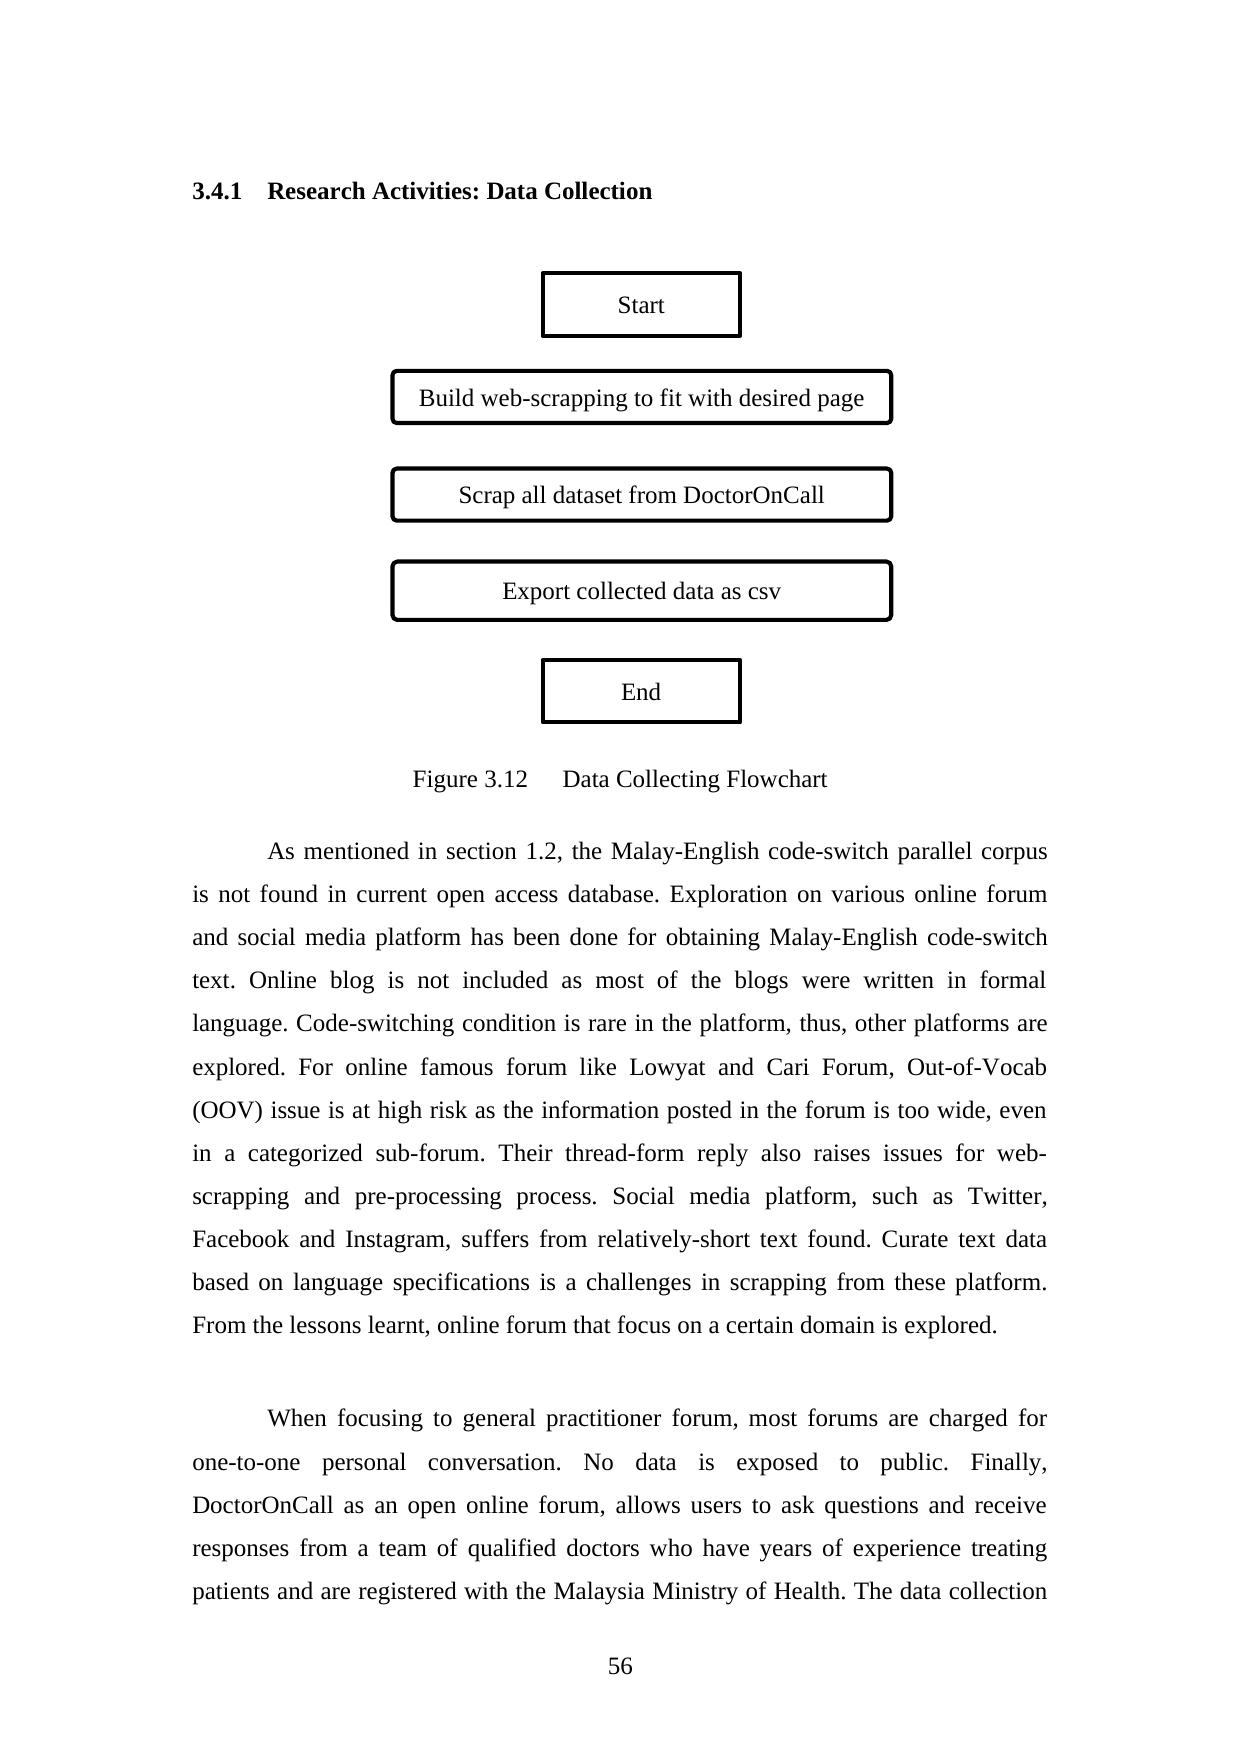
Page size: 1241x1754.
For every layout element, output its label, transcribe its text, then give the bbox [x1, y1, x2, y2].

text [192, 1403, 1048, 1605]
text As mentioned in section 1.2, the Malay-English code-switch parallel corpus is not found in current open access database. Exploration on various online forum and social media platform has been done for obtaining Malay-English code-switch text. Online blog is not included as most of the blogs were written in formal language. Code-switching condition is rare in the platform, thus, other platforms are explored. For online famous forum like Lowyat and Cari Forum, Out-of-Vocab (OOV) issue is at high risk as the information posted in the forum is too wide, even in a categorized sub-forum. Their thread-form reply also raises issues for web-scrapping and pre-processing process. Social media platform, such as Twitter, Facebook and Instagram, suffers from relatively-short text found. Curate text data based on language specifications is a challenges in scrapping from these platform. From the lessons learnt, online forum that focus on a certain domain is explored. [192, 836, 1048, 1339]
subtitle Research Activities: Data Collection [192, 176, 1048, 205]
